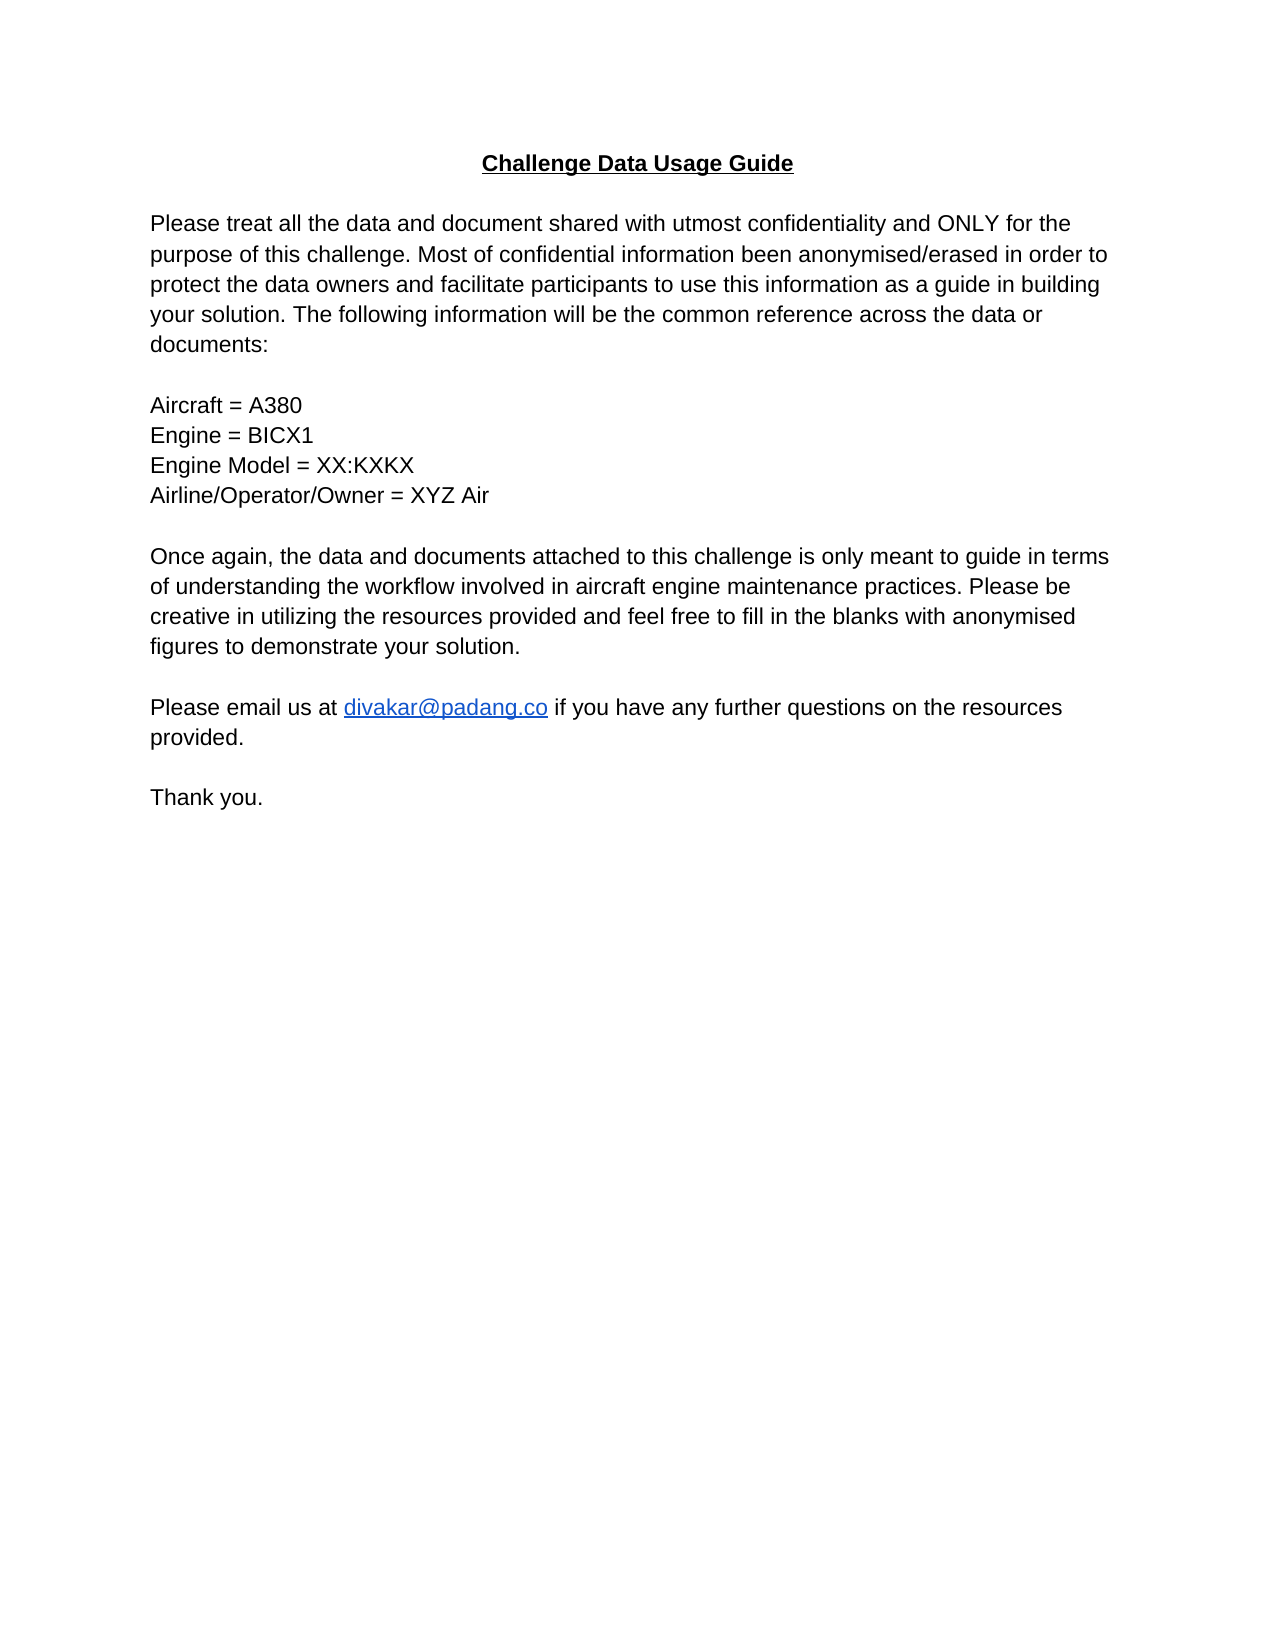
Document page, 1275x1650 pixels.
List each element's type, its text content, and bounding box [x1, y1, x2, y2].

text Thank you. [150, 784, 1125, 811]
text Once again, the data and documents attached to this challenge is only meant to guide in terms of understanding the workflow involved in aircraft engine maintenance practices. Please be creative in utilizing the resources provided and feel free to fill in the blanks with anonymised figures to demonstrate your solution. [150, 543, 1125, 660]
text Engine = BICX1 [150, 422, 1125, 448]
text Airline/Operator/Owner = XYZ Air [150, 482, 1125, 509]
text Aircraft = A380 [150, 392, 1125, 418]
text Please treat all the data and document shared with utmost confidentiality and ONLY for the purpose of this challenge. Most of confidential information been anonymised/erased in order to protect the data owners and facilitate participants to use this information as a guide in building your solution. The following information will be the common reference across the data or documents: [150, 210, 1125, 358]
text Please email us at divakar@padang.co if you have any further questions on the resources provided. [150, 694, 1125, 750]
text Challenge Data Usage Guide [150, 150, 1125, 176]
text Engine Model = XX:KXKX [150, 452, 1125, 478]
